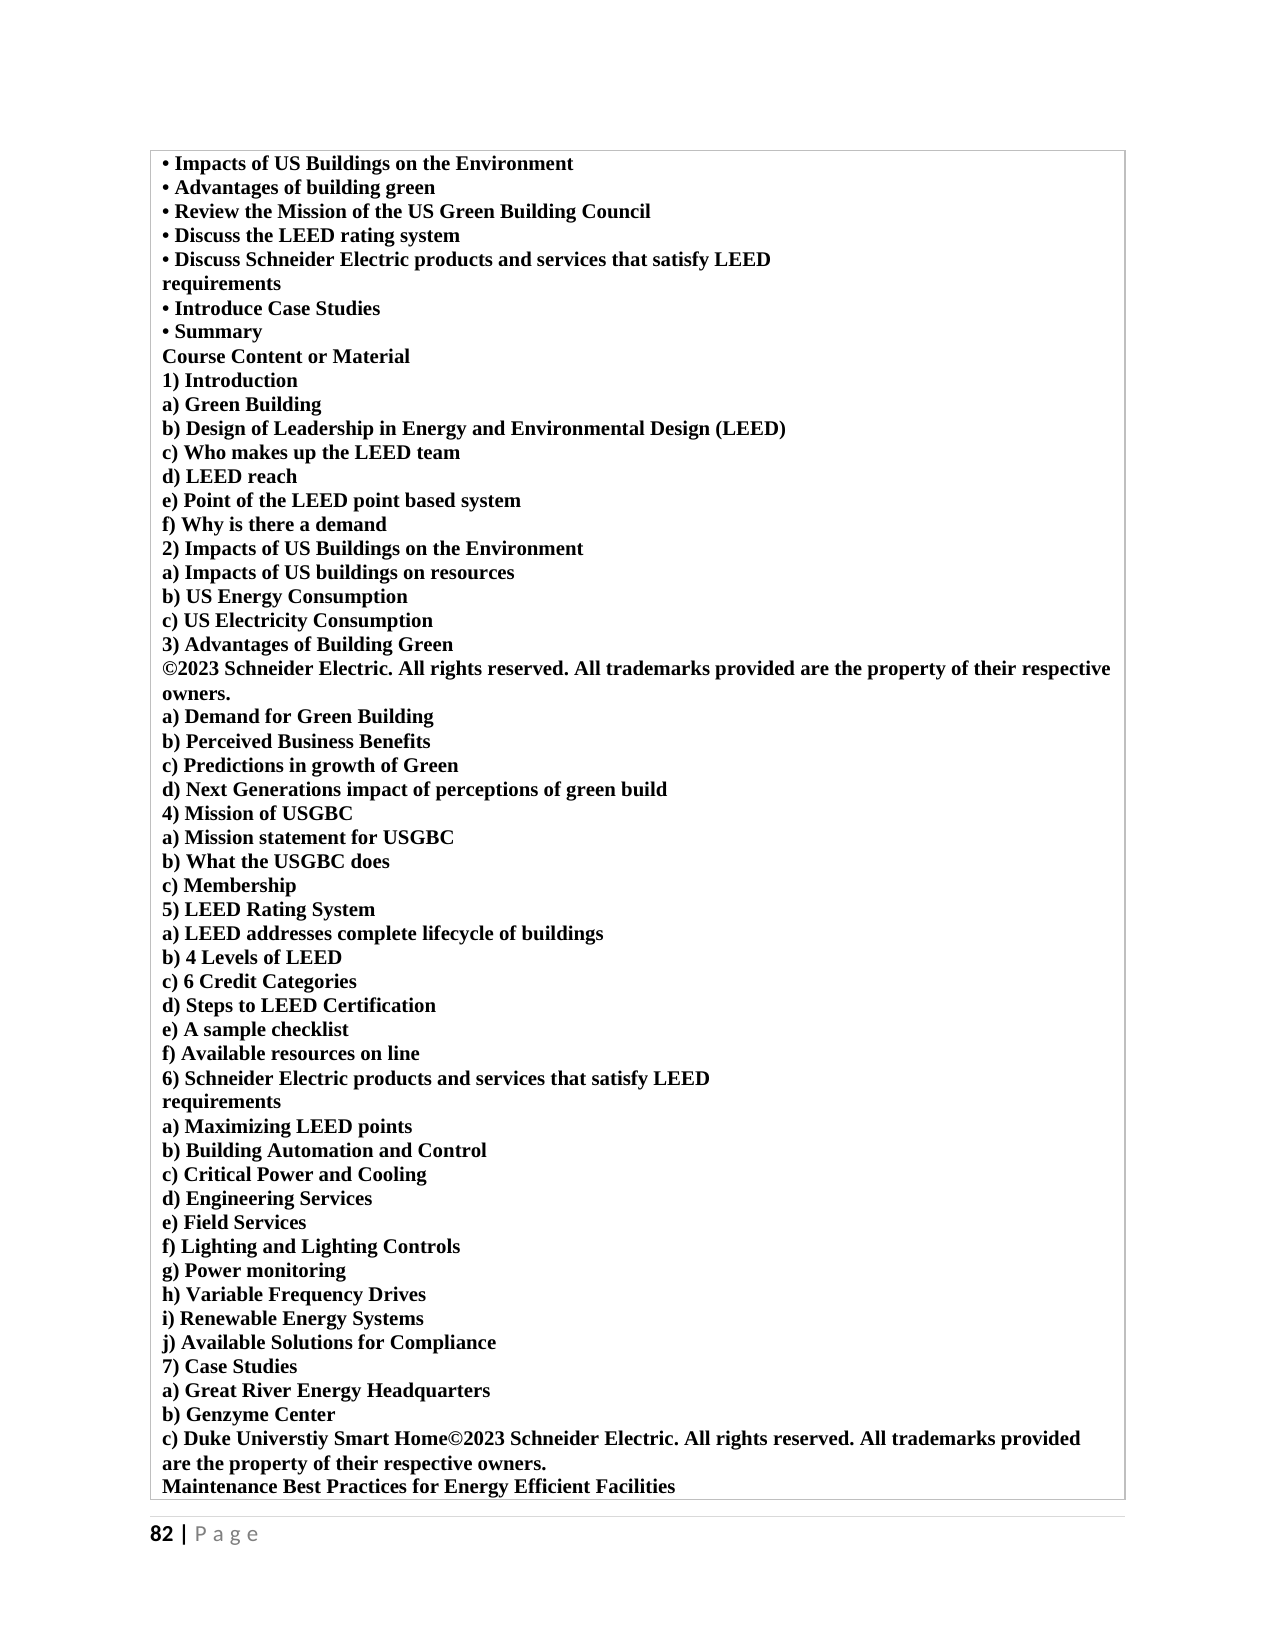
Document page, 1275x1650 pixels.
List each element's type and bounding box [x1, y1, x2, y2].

table_cell [151, 151, 1124, 1499]
